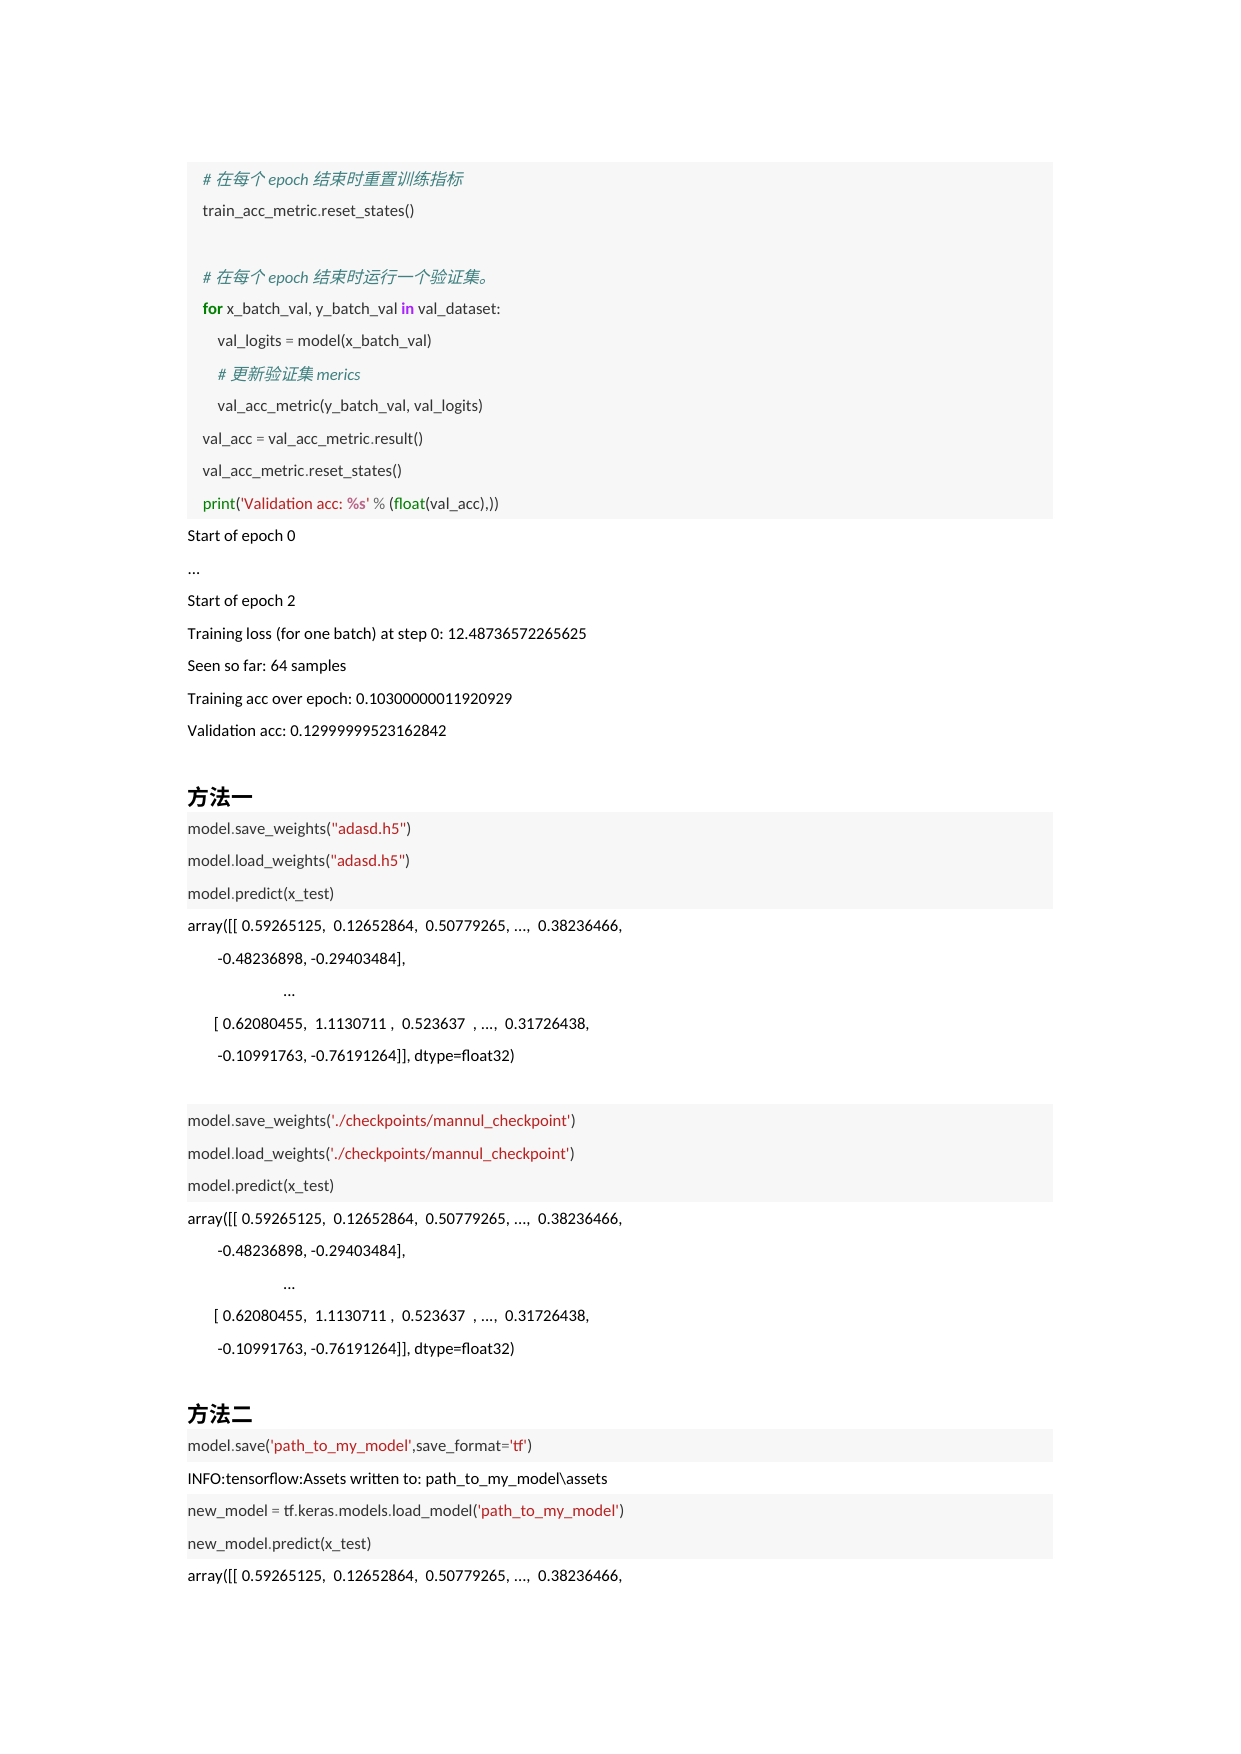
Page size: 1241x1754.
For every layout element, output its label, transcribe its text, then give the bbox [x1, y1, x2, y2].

text array([[ 0.59265125, 0.12652864, 0.50779265, ..., 0.38236466, [187, 1202, 1053, 1234]
text model.load_weights("adasd.h5") [187, 844, 1053, 877]
text Training acc over epoch: 0.10300000011920929 [187, 682, 1053, 714]
text [ 0.62080455, 1.1130711 , 0.523637 , ..., 0.31726438, [187, 1007, 1053, 1039]
text Training loss (for one batch) at step 0: 12.48736572265625 [187, 617, 1053, 649]
text Start of epoch 2 [187, 584, 1053, 617]
text val_acc = val_acc_metric.result() [187, 422, 1053, 454]
text array([[ 0.59265125, 0.12652864, 0.50779265, ..., 0.38236466, [187, 909, 1053, 942]
text val_acc_metric(y_batch_val, val_logits) [187, 389, 1053, 422]
text array([[ 0.59265125, 0.12652864, 0.50779265, ..., 0.38236466, [187, 1559, 1053, 1592]
text val_acc_metric.reset_states() [187, 454, 1053, 487]
text val_logits = model(x_batch_val) [187, 324, 1053, 357]
text Start of epoch 0 [187, 519, 1053, 552]
text model.save_weights("adasd.h5") [187, 812, 1053, 844]
text # 更新验证集merics [187, 357, 1053, 389]
text ... [187, 974, 1053, 1007]
text new_model.predict(x_test) [187, 1527, 1053, 1559]
text for x_batch_val, y_batch_val in val_dataset: [187, 292, 1053, 324]
text Validation acc: 0.12999999523162842 [187, 714, 1053, 747]
text Seen so far: 64 samples [187, 649, 1053, 682]
text ... [187, 552, 1053, 584]
text # 在每个epoch结束时重置训练指标 [187, 162, 1053, 194]
text new_model = tf.keras.models.load_model('path_to_my_model') [187, 1494, 1053, 1527]
text 方法一 [187, 779, 1053, 812]
text INFO:tensorflow:Assets written to: path_to_my_model\assets [187, 1462, 1053, 1494]
text -0.48236898, -0.29403484], [187, 1234, 1053, 1267]
text -0.10991763, -0.76191264]], dtype=float32) [187, 1332, 1053, 1364]
text model.predict(x_test) [187, 877, 1053, 909]
text train_acc_metric.reset_states() [187, 194, 1053, 227]
text # 在每个epoch结束时运行一个验证集。 [187, 259, 1053, 292]
text -0.10991763, -0.76191264]], dtype=float32) [187, 1039, 1053, 1072]
text -0.48236898, -0.29403484], [187, 942, 1053, 974]
text [ 0.62080455, 1.1130711 , 0.523637 , ..., 0.31726438, [187, 1299, 1053, 1332]
text 方法二 [187, 1397, 1053, 1429]
text model.save_weights('./checkpoints/mannul_checkpoint') [187, 1104, 1053, 1137]
text model.save('path_to_my_model',save_format='tf') [187, 1429, 1053, 1462]
text print('Validation acc: %s' % (float(val_acc),)) [187, 487, 1053, 519]
text model.load_weights('./checkpoints/mannul_checkpoint') [187, 1137, 1053, 1169]
text model.predict(x_test) [187, 1169, 1053, 1202]
text ... [187, 1267, 1053, 1299]
